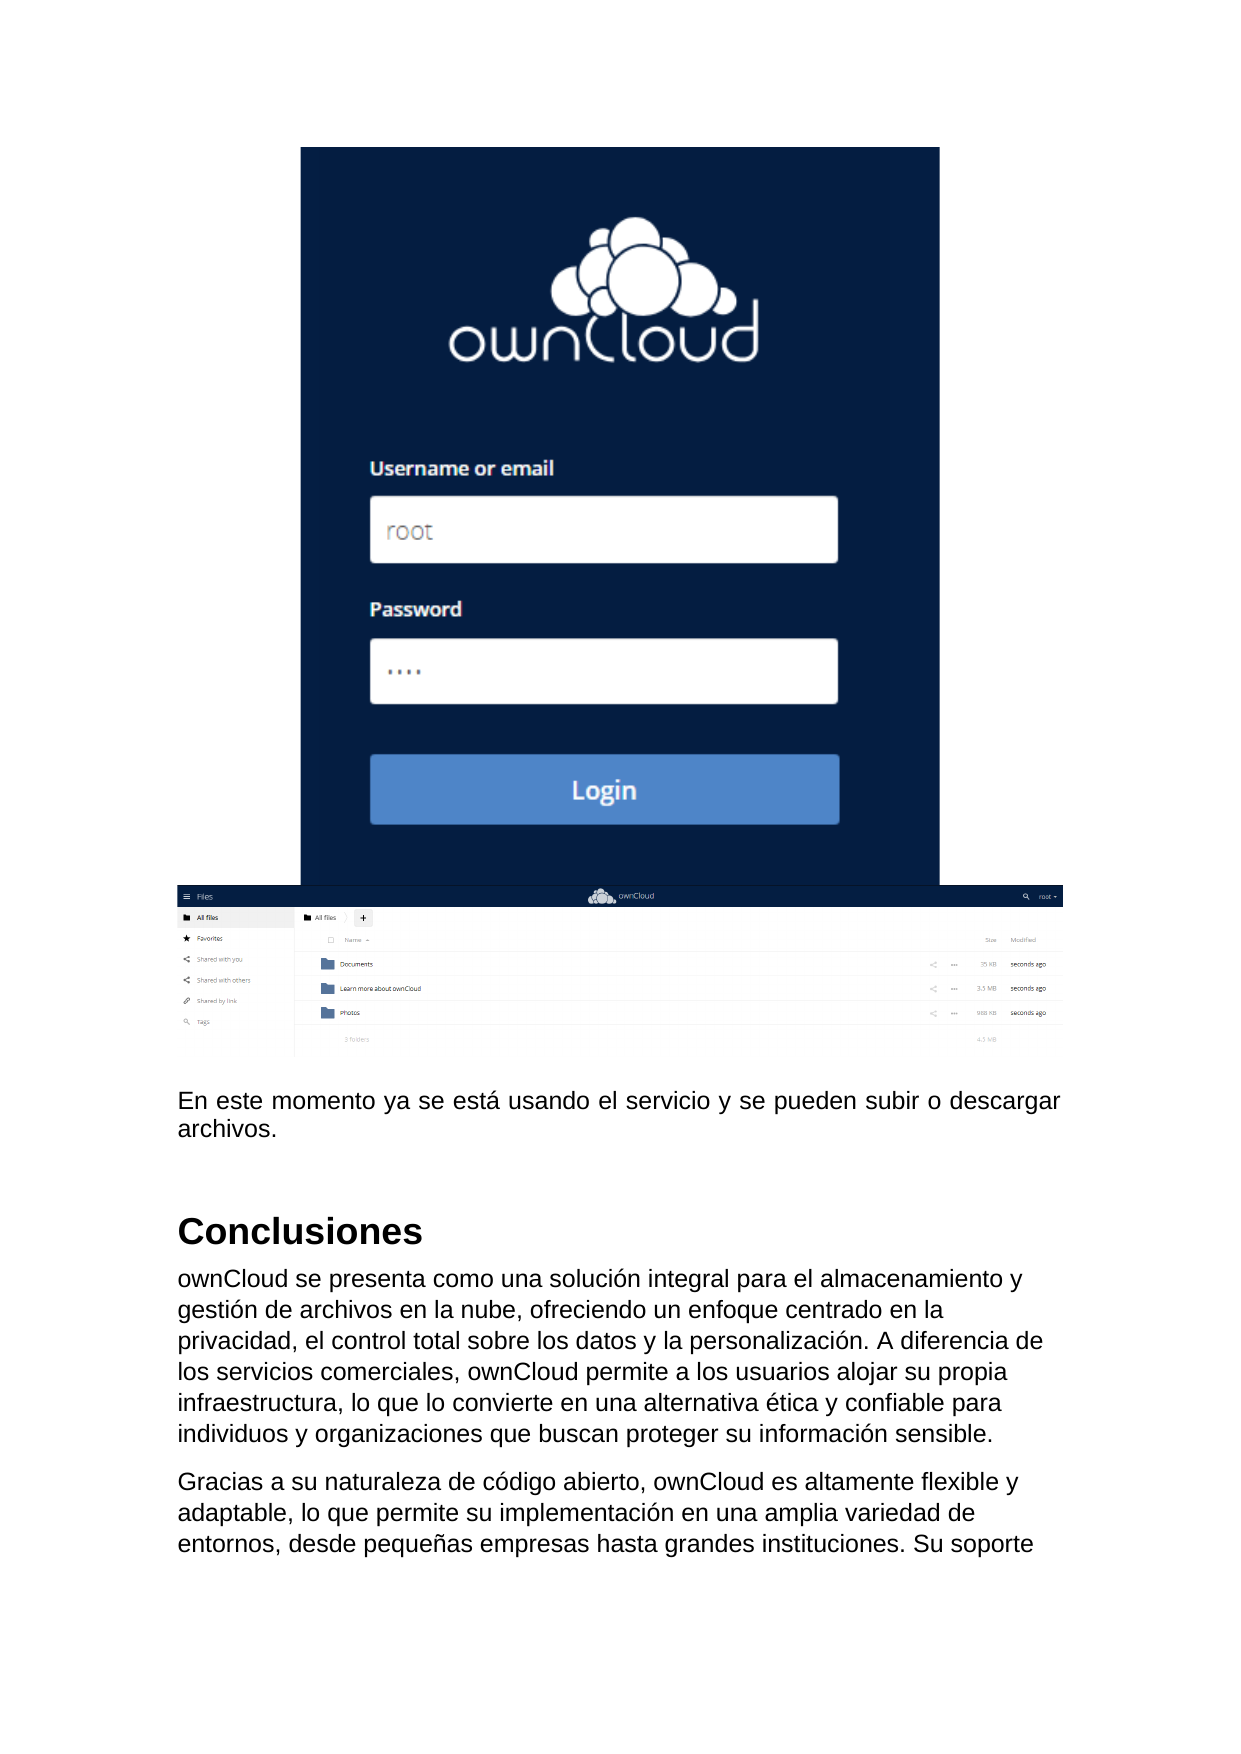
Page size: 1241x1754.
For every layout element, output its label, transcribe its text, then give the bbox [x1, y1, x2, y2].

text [177, 1467, 1063, 1558]
text En este momento ya se está usando el servicio y se pueden subir o descargar archivos. [177, 1086, 1063, 1143]
picture [177, 147, 1063, 1057]
subtitle Conclusiones [177, 1209, 1063, 1252]
text ownCloud se presenta como una solución integral para el almacenamiento y gestión de archivos en la nube, ofreciendo un enfoque centrado en la privacidad, el control total sobre los datos y la personalización. A diferencia de los servicios comerciales, ownCloud permite a los usuarios alojar su propia infraestructura, lo que lo convierte en una alternativa ética y confiable para individuos y organizaciones que buscan proteger su información sensible. [177, 1264, 1063, 1448]
